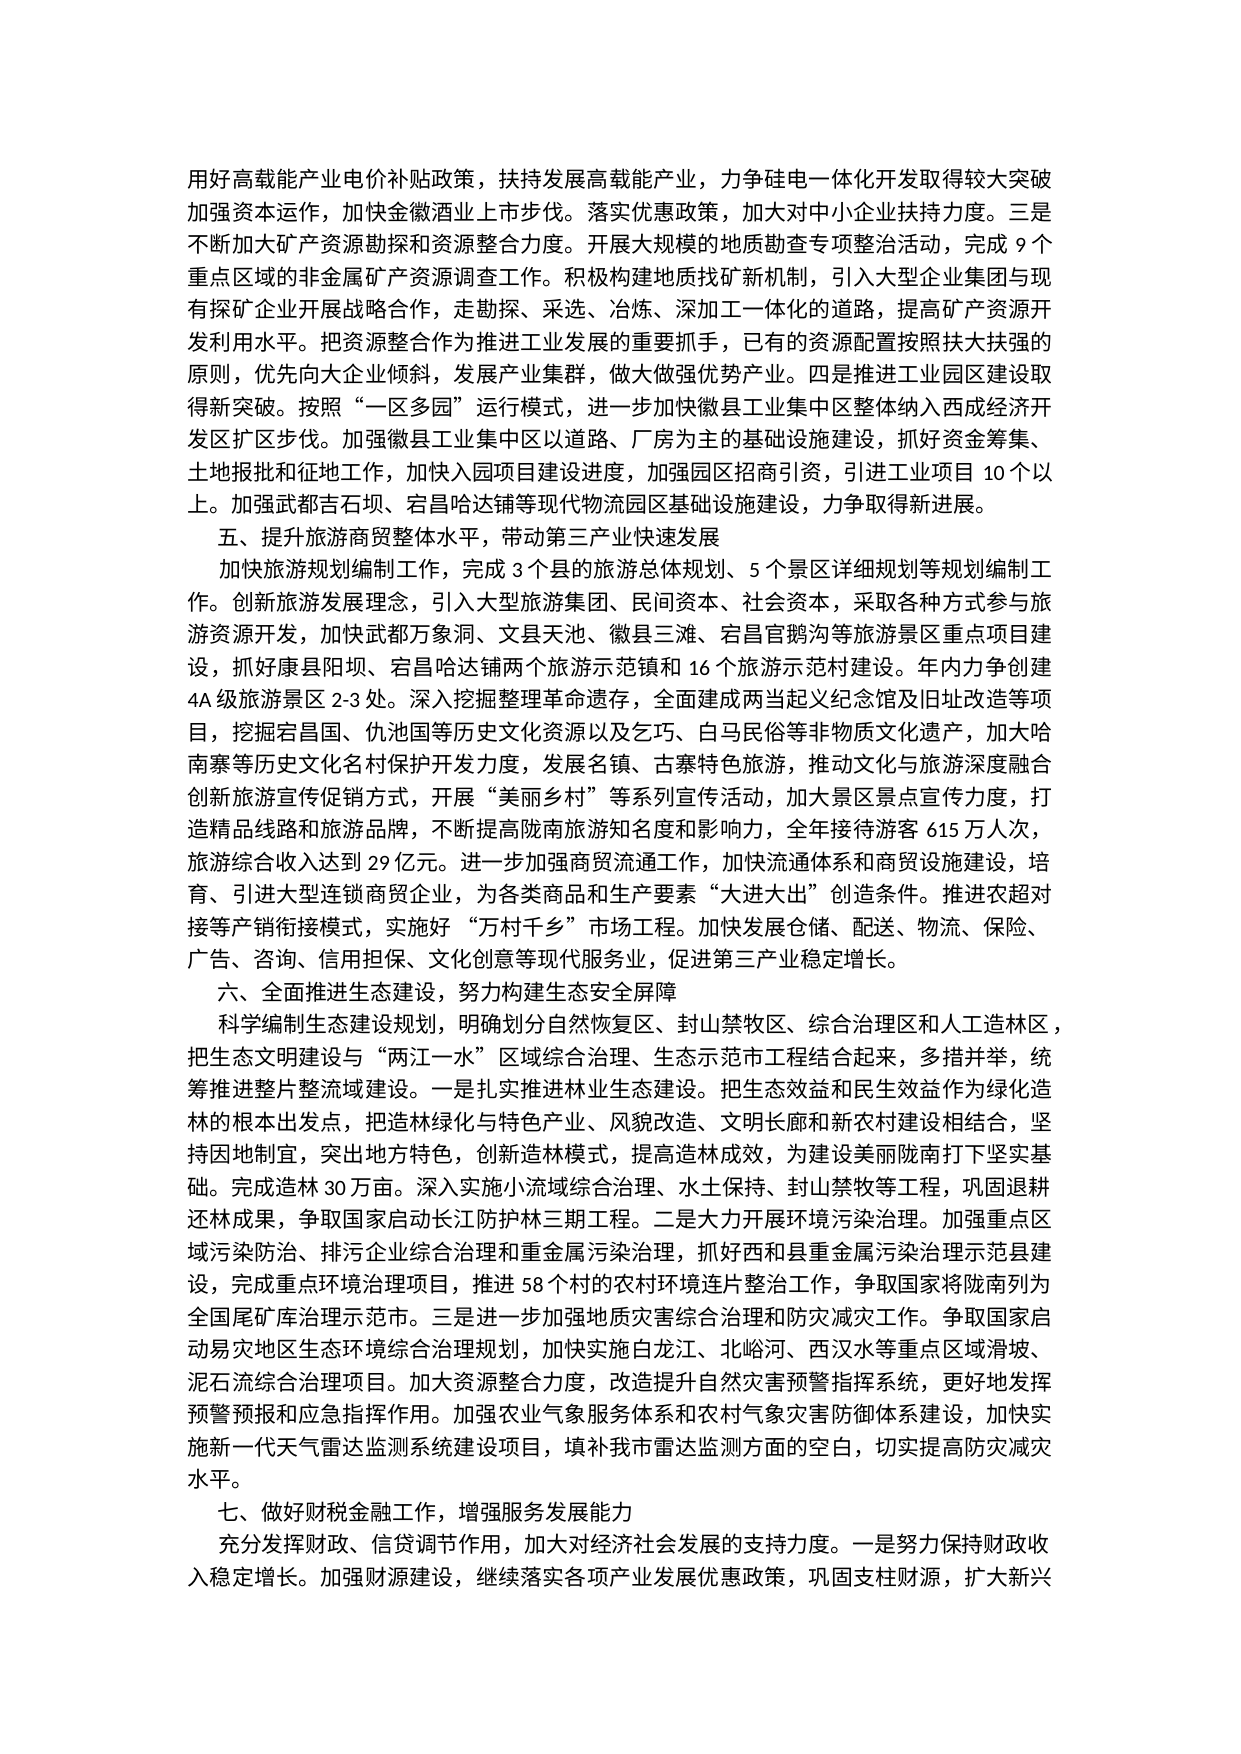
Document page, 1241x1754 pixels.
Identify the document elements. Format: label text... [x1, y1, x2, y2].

text 五、提升旅游商贸整体水平，带动第三产业快速发展 [187, 519, 1053, 552]
text 六、全面推进生态建设，努力构建生态安全屏障 [187, 974, 1053, 1007]
text 科学编制生态建设规划，明确划分自然恢复区、封山禁牧区、综合治理区和人工造林区，把生态文明建设与“两江一水”区域综合治理、生态示范市工程结合起来，多措并举，统筹推进整片整流域建设。一是扎实推进林业生态建设。把生态效益和民生效益作为绿化造林的根本出发点，把造林绿化与特色产业、风貌改造、文明长廊和新农村建设相结合，坚持因地制宜，突出地方特色，创新造林模式，提高造林成效，为建设美丽陇南打下坚实基础。完成造林30万亩。深入实施小流域综合治理、水土保持、封山禁牧等工程，巩固退耕还林成果，争取国家启动长江防护林三期工程。二是大力开展环境污染治理。加强重点区域污染防治、排污企业综合治理和重金属污染治理，抓好西和县重金属污染治理示范县建设，完成重点环境治理项目，推进58个村的农村环境连片整治工作，争取国家将陇南列为全国尾矿库治理示范市。三是进一步加强地质灾害综合治理和防灾减灾工作。争取国家启动易灾地区生态环境综合治理规划，加快实施白龙江、北峪河、西汉水等重点区域滑坡、泥石流综合治理项目。加大资源整合力度，改造提升自然灾害预警指挥系统，更好地发挥预警预报和应急指挥作用。加强农业气象服务体系和农村气象灾害防御体系建设，加快实施新一代天气雷达监测系统建设项目，填补我市雷达监测方面的空白，切实提高防灾减灾水平。 [187, 1007, 1053, 1494]
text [187, 162, 1053, 519]
text 加快旅游规划编制工作，完成3个县的旅游总体规划、5个景区详细规划等规划编制工作。创新旅游发展理念，引入大型旅游集团、民间资本、社会资本，采取各种方式参与旅游资源开发，加快武都万象洞、文县天池、徽县三滩、宕昌官鹅沟等旅游景区重点项目建设，抓好康县阳坝、宕昌哈达铺两个旅游示范镇和16个旅游示范村建设。年内力争创建4A级旅游景区2-3处。深入挖掘整理革命遗存，全面建成两当起义纪念馆及旧址改造等项目，挖掘宕昌国、仇池国等历史文化资源以及乞巧、白马民俗等非物质文化遗产，加大哈南寨等历史文化名村保护开发力度，发展名镇、古寨特色旅游，推动文化与旅游深度融合。创新旅游宣传促销方式，开展“美丽乡村”等系列宣传活动，加大景区景点宣传力度，打造精品线路和旅游品牌，不断提高陇南旅游知名度和影响力，全年接待游客615万人次，旅游综合收入达到29亿元。进一步加强商贸流通工作，加快流通体系和商贸设施建设，培育、引进大型连锁商贸企业，为各类商品和生产要素“大进大出”创造条件。推进农超对接等产销衔接模式，实施好 “万村千乡”市场工程。加快发展仓储、配送、物流、保险、广告、咨询、信用担保、文化创意等现代服务业，促进第三产业稳定增长。 [187, 552, 1053, 974]
text 七、做好财税金融工作，增强服务发展能力 [187, 1494, 1053, 1527]
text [187, 1527, 1053, 1592]
